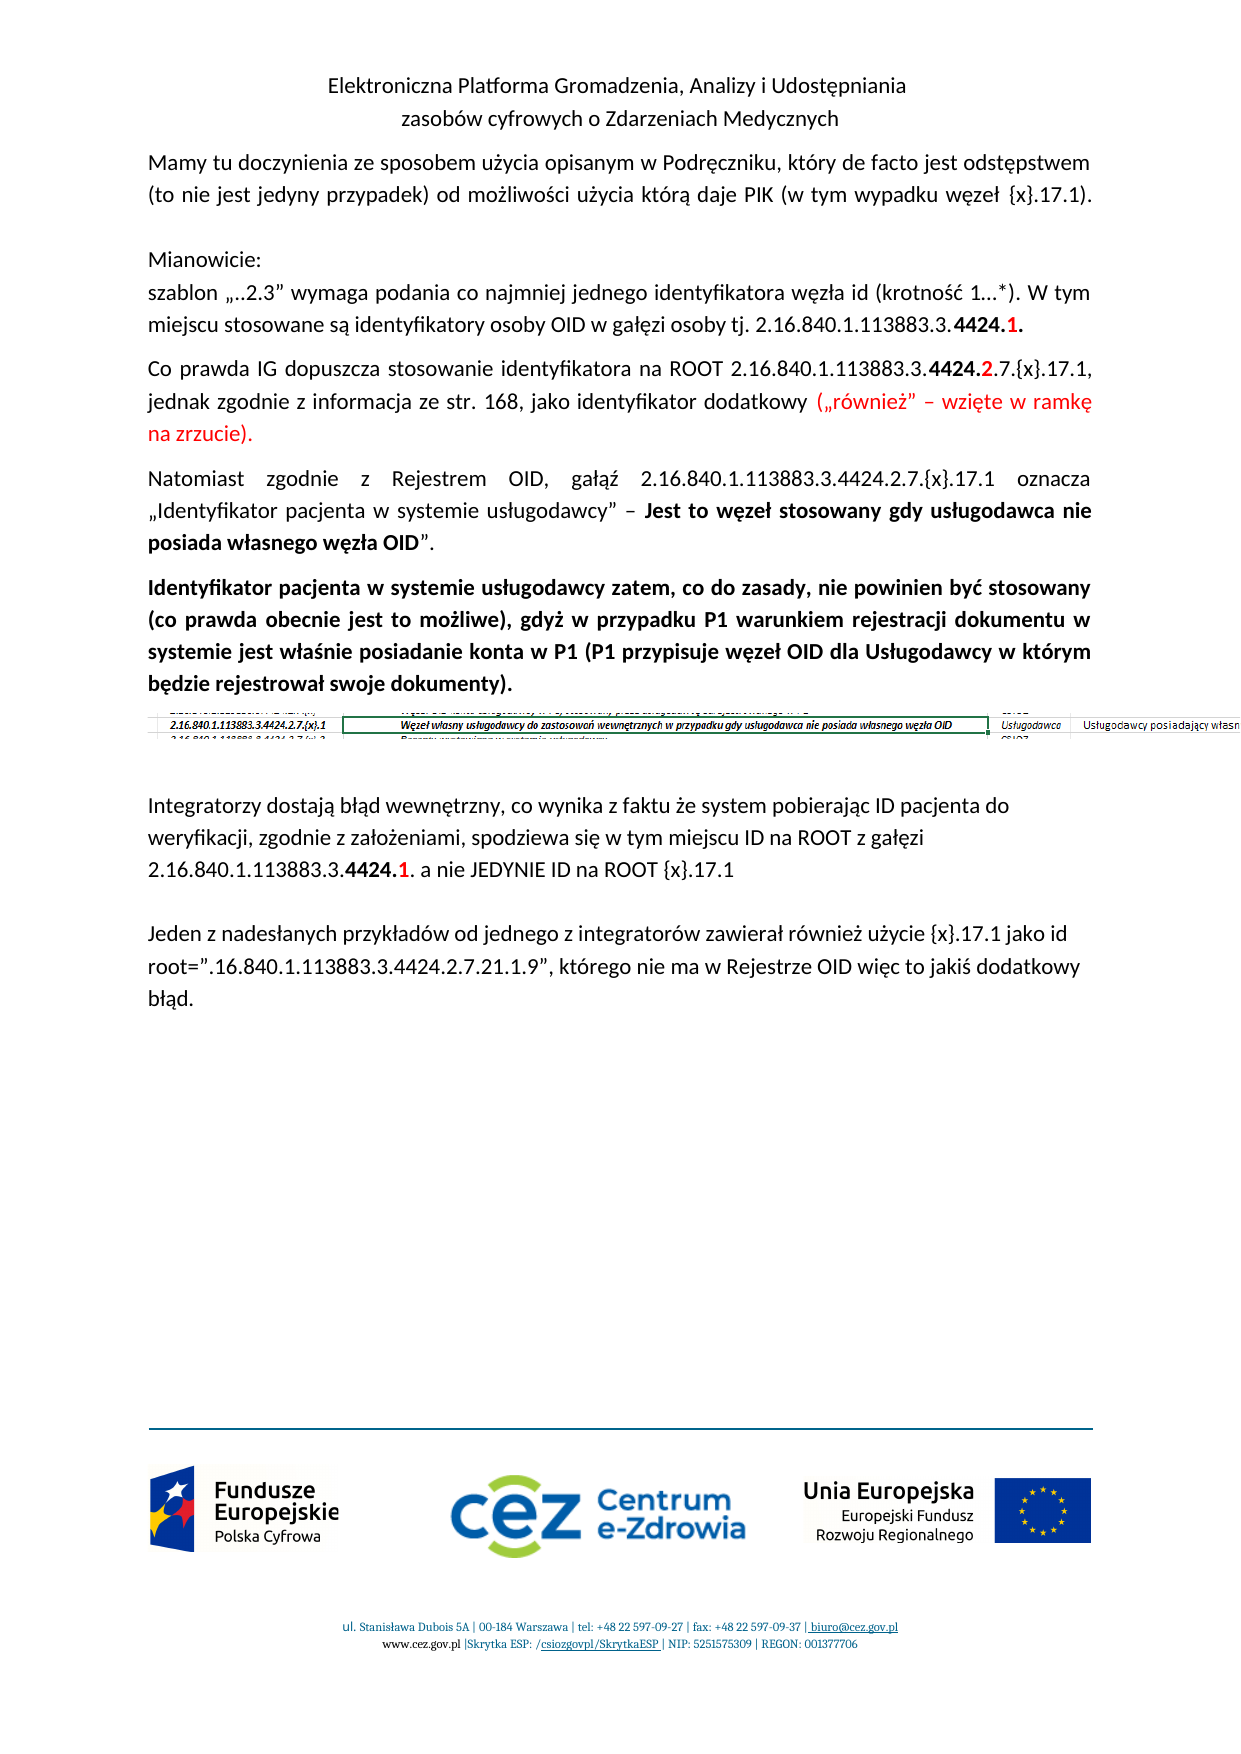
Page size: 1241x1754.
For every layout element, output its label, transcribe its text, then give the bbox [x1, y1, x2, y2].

picture [757, 1623, 767, 1631]
picture [811, 1640, 821, 1648]
text Mamy tu doczynienia ze sposobem użycia opisanym w Podręczniku, który de facto jest odstępstwem (to nie jest jedyny przypadek) od możliwości użycia którą daje PIK (w tym wypadku węzeł {x}.17.1). Mianowicie: szablon „..2.3” wymaga podania co najmniej jednego identyfikatora węzła id (krotność 1…*). W tym miejscu stosowane są identyfikatory osoby OID w gałęzi osoby tj. 2.16.840.1.113883.3.4424.1. [148, 148, 1092, 338]
picture [655, 1623, 661, 1631]
picture [401, 1625, 413, 1631]
picture [805, 1640, 810, 1648]
picture [417, 1623, 423, 1631]
picture [668, 1640, 676, 1648]
picture [888, 1625, 895, 1631]
picture [624, 1639, 638, 1648]
picture [711, 1642, 720, 1648]
picture [554, 1625, 567, 1631]
picture [510, 1640, 521, 1648]
picture [382, 1625, 390, 1631]
picture [868, 1624, 879, 1631]
picture [447, 1474, 749, 1558]
picture [662, 1623, 667, 1631]
picture [772, 1623, 778, 1631]
picture [681, 1640, 687, 1648]
picture [486, 1623, 491, 1631]
text Co prawda IG dopuszcza stosowanie identyfikatora na ROOT 2.16.840.1.113883.3.4424.2.7.{x}.17.1, jednak zgodnie z informacja ze str. 168, jako identyfikator dodatkowy („również” – wzięte w ramkę na zrzucie). [148, 354, 1092, 447]
picture [740, 1640, 749, 1648]
picture [633, 1623, 638, 1631]
picture [541, 1642, 554, 1648]
picture [789, 1623, 794, 1631]
picture [606, 1639, 611, 1648]
picture [646, 1640, 656, 1648]
picture [845, 1640, 857, 1648]
picture [721, 1623, 727, 1631]
picture [850, 1625, 859, 1631]
text Integratorzy dostają błąd wewnętrzny, co wynika z faktu że system pobierając ID pacjenta do weryfikacji, zgodnie z założeniami, spodziewa się w tym miejscu ID na ROOT z gałęzi 2.16.840.1.113883.3.4424.1. a nie JEDYNIE ID na ROOT {x}.17.1 Jeden z nadesłanych przykładów od jednego z integratorów zawierał również użycie {x}.17.1 jako id root=”.16.840.1.113883.3.4424.2.7.21.1.9”, którego nie ma w Rejestrze OID więc to jakiś dodatkowy błąd. [148, 791, 1092, 1044]
picture [561, 1641, 572, 1649]
picture [839, 1640, 844, 1648]
picture [839, 1623, 848, 1631]
picture [783, 1640, 797, 1648]
text Identyfikator pacjenta w systemie usługodawcy zatem, co do zasady, nie powinien być stosowany (co prawda obecnie jest to możliwe), gdyż w przypadku P1 warunkiem rejestracji dokumentu w systemie jest właśnie posiadanie konta w P1 (P1 przypisuje węzeł OID dla Usługodawcy w którym będzie rejestrował swoje dokumenty). [148, 573, 1092, 697]
picture [365, 1624, 373, 1631]
picture [532, 1625, 542, 1631]
picture [803, 1476, 1091, 1543]
picture [779, 1623, 785, 1631]
text Natomiast zgodnie z Rejestrem OID, gałąź 2.16.840.1.113883.3.4424.2.7.{x}.17.1 oznacza „Identyfikator pacjenta w systemie usługodawcy” – Jest to węzeł stosowany gdy usługodawca nie posiada własnego węzła OID”. [148, 464, 1092, 556]
picture [639, 1623, 645, 1631]
picture [473, 1639, 480, 1648]
picture [765, 1640, 775, 1648]
picture [445, 1625, 453, 1631]
picture [147, 713, 1241, 739]
picture [147, 1464, 339, 1552]
picture [536, 1640, 540, 1650]
picture [542, 1625, 552, 1631]
picture [603, 1623, 615, 1631]
picture [833, 1640, 838, 1648]
picture [343, 1624, 349, 1631]
picture [827, 1625, 838, 1631]
picture [479, 1623, 485, 1631]
picture [456, 1623, 461, 1631]
